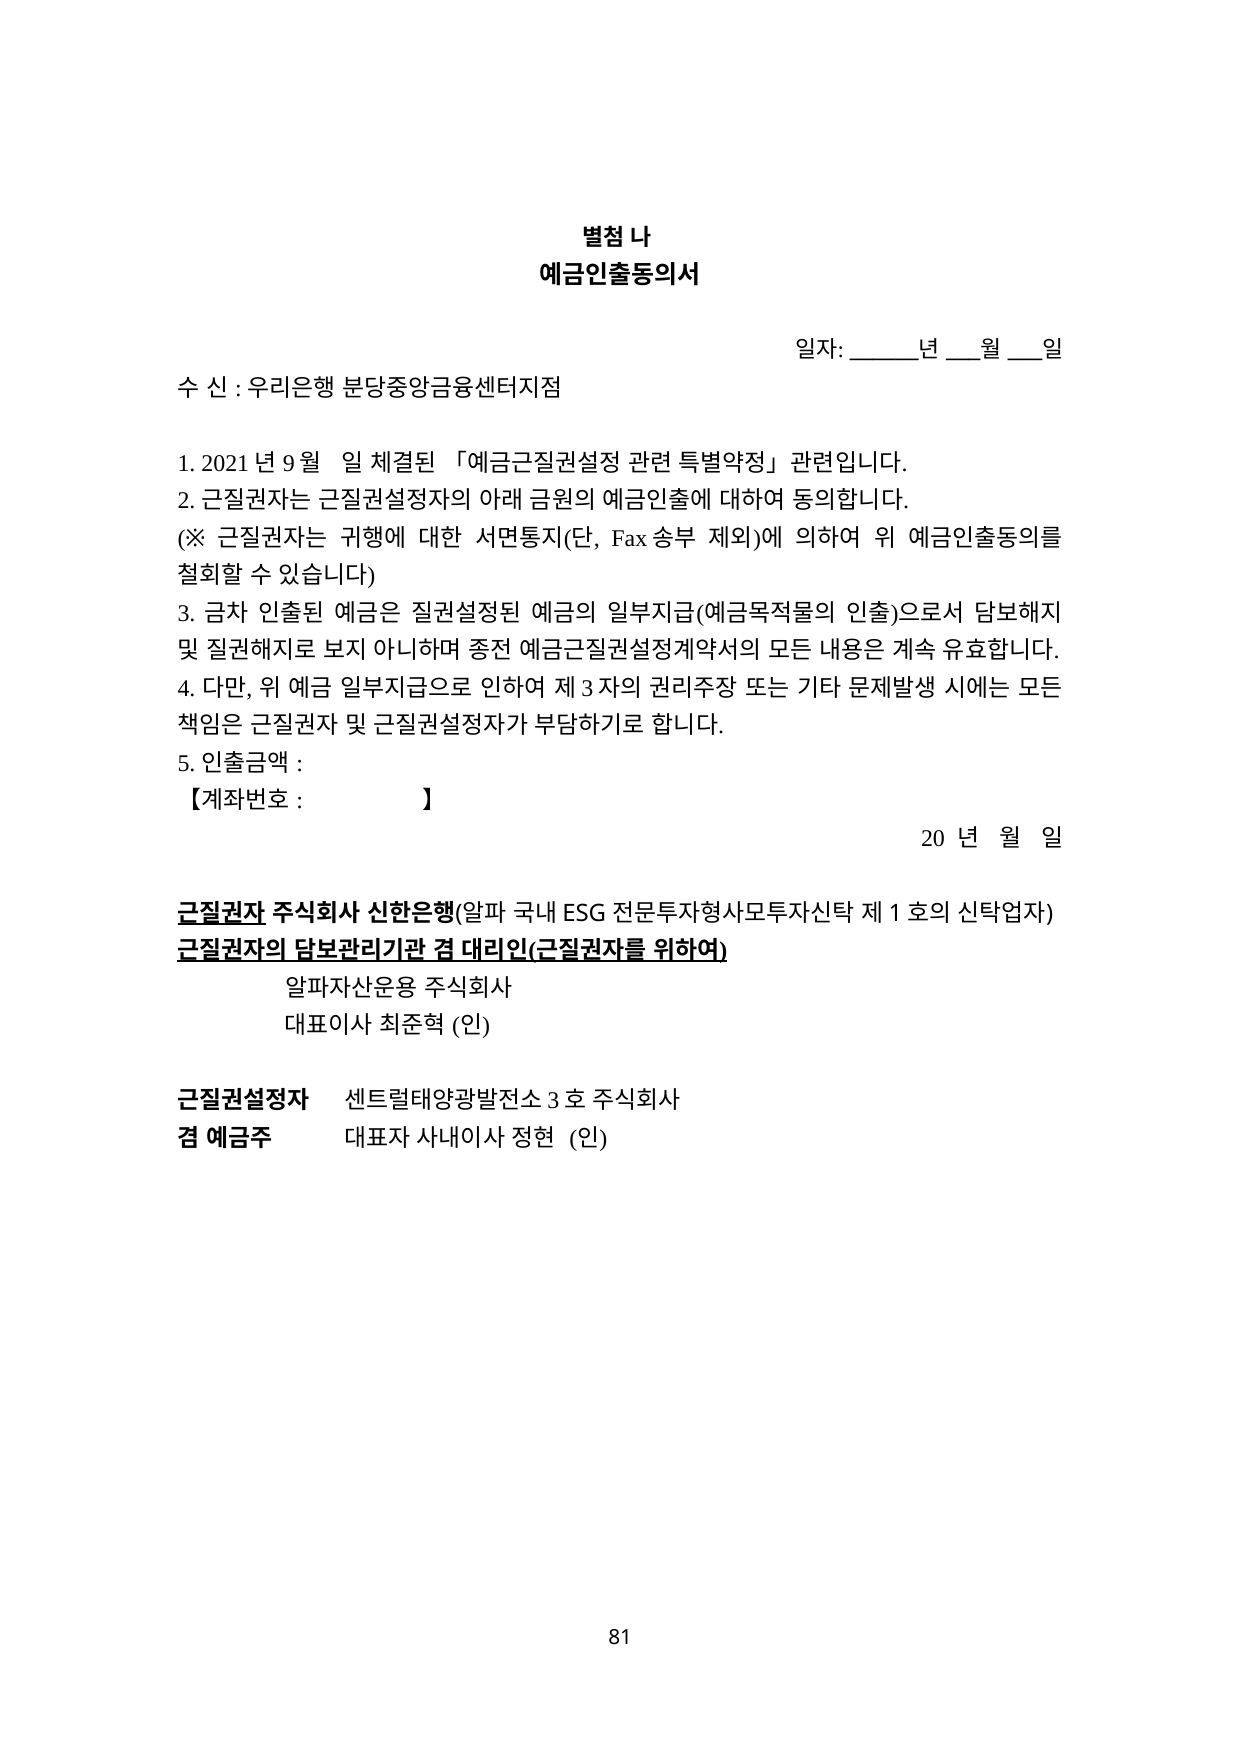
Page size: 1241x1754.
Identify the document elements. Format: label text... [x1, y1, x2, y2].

text 겸 예금주 대표자 사내이사 정현 (인) [177, 1117, 1063, 1154]
text 별첨 나 예금인출동의서 [177, 217, 1063, 292]
text 5. 인출금액 : [177, 742, 1063, 779]
text (※ 근질권자는 귀행에 대한 서면통지(단, Fax송부 제외)에 의하여 위 예금인출동의를 철회할 수 있습니다) [177, 517, 1063, 592]
text 근질권자의 담보관리기관 겸 대리인(근질권자를 위하여) [177, 929, 1063, 967]
text 2. 근질권자는 근질권설정자의 아래 금원의 예금인출에 대하여 동의합니다. [177, 479, 1063, 517]
text 4. 다만, 위 예금 일부지급으로 인하여 제3자의 권리주장 또는 기타 문제발생 시에는 모든 책임은 근질권자 및 근질권설정자가 부담하기로 합니다. [177, 667, 1063, 742]
text 【계좌번호 : 】 [177, 779, 1063, 817]
text 3. 금차 인출된 예금은 질권설정된 예금의 일부지급(예금목적물의 인출)으로서 담보해지 및 질권해지로 보지 아니하며 종전 예금근질권설정계약서의 모든 내용은 계속 유효합니다. [177, 592, 1063, 667]
text 알파자산운용 주식회사 [177, 967, 1063, 1004]
text 대표이사 최준혁 (인) [177, 1004, 1063, 1042]
text 1. 2021년 9월 일 체결된 「예금근질권설정 관련 특별약정」관련입니다. [177, 442, 1063, 479]
text 수 신 : 우리은행 분당중앙금융센터지점 [177, 367, 1063, 404]
text 근질권설정자 센트럴태양광발전소3호 주식회사 [177, 1079, 1063, 1117]
text 일자: ______년 ___월 ___일 [177, 329, 1063, 367]
text 20 년 월 일 [177, 817, 1063, 854]
text 근질권자 주식회사 신한은행(알파 국내ESG 전문투자형사모투자신탁 제1호의 신탁업자) [177, 892, 1063, 929]
